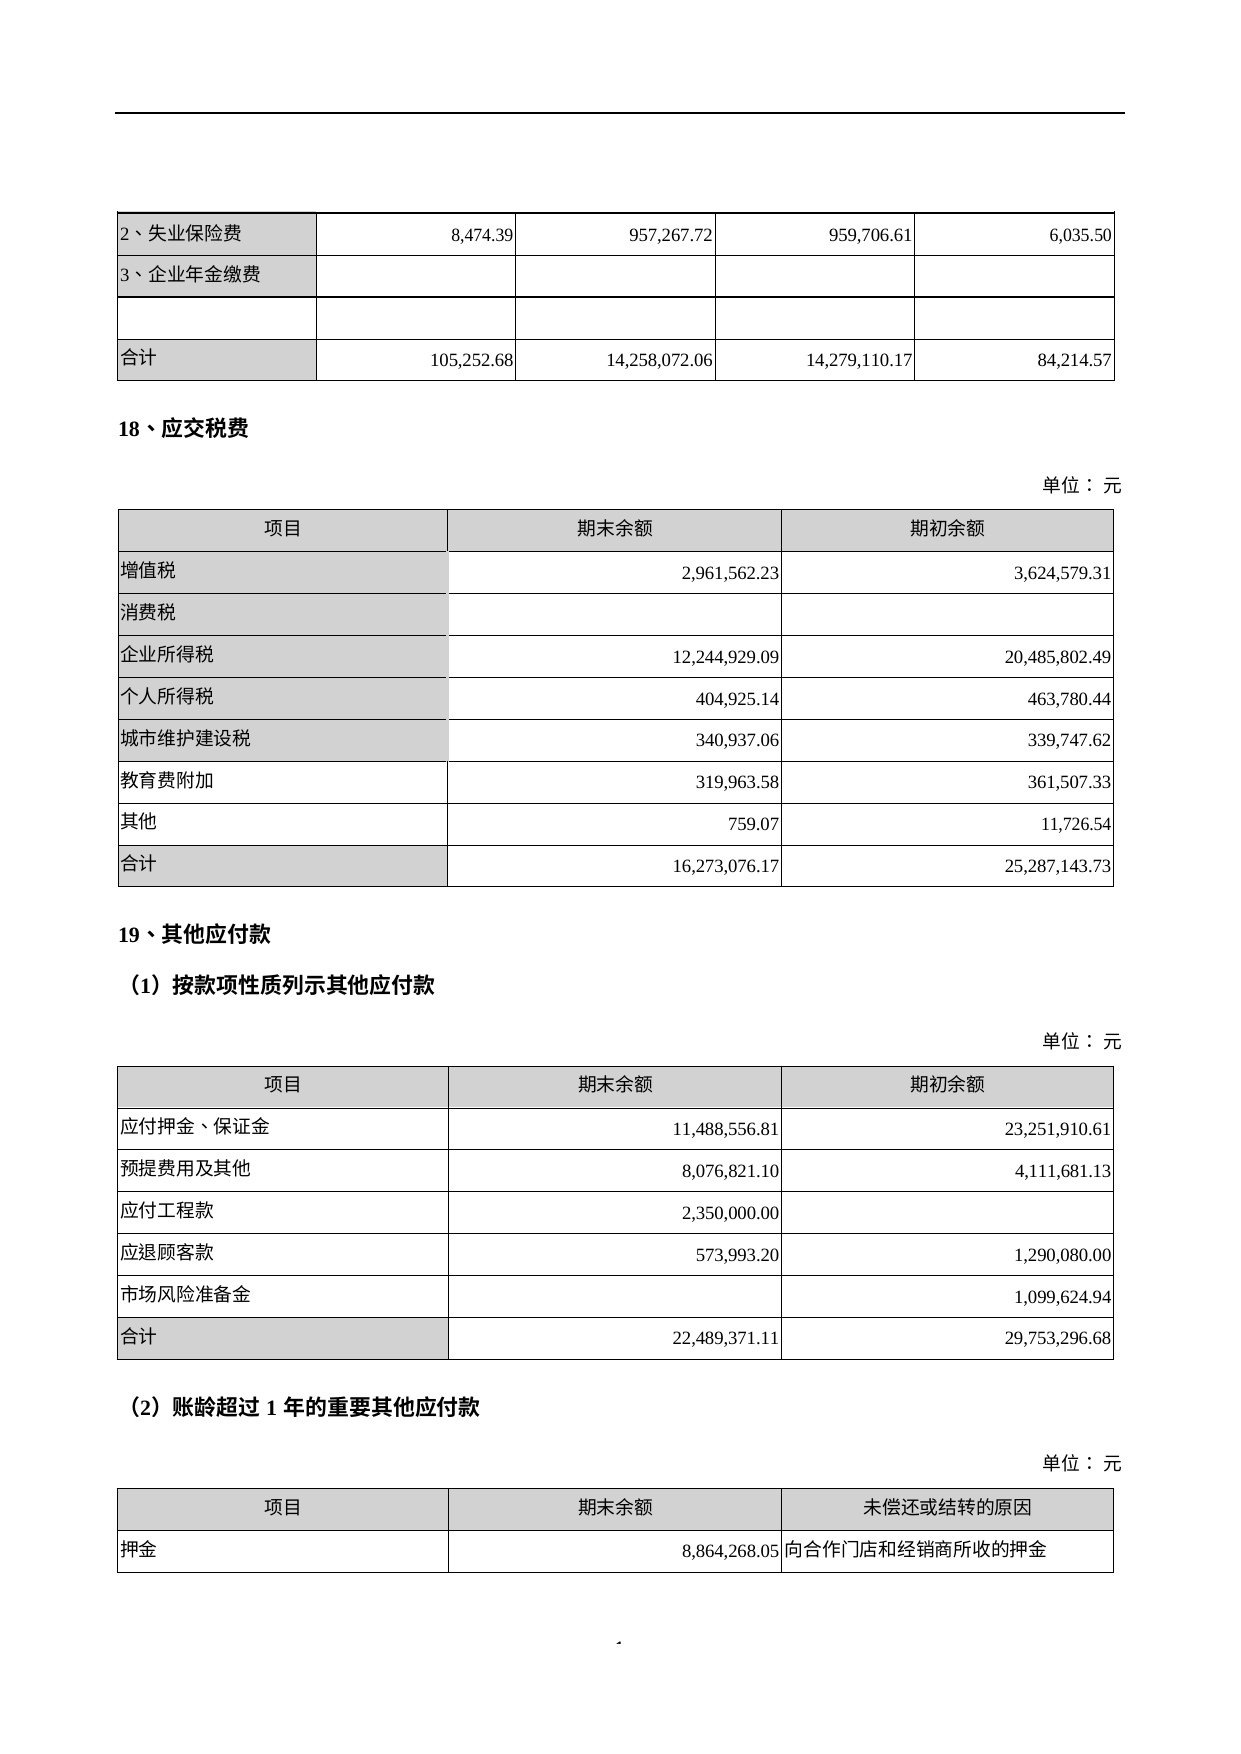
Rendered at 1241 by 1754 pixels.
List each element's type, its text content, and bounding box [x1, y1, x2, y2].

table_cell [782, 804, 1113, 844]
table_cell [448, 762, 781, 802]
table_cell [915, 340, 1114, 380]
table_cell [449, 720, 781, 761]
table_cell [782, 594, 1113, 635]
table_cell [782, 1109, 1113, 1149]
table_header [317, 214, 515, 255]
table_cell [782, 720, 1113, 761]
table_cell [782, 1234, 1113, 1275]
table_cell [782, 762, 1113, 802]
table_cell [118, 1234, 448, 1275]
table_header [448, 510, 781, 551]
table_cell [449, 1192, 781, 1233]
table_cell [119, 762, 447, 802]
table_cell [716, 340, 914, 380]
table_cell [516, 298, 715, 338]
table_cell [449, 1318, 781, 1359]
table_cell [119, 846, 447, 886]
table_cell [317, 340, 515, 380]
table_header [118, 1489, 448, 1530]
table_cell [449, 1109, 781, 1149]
text （1）按款项性质列示其他应付款 [118, 970, 1138, 1000]
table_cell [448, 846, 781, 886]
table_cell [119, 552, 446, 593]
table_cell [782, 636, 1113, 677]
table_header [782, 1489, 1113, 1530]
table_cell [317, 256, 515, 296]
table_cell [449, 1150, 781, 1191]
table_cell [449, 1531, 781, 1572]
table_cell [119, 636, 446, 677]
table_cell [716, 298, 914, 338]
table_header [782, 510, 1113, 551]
text 单位： 元 [102, 472, 1122, 498]
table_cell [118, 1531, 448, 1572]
subtitle 18、应交税费 [118, 409, 1138, 444]
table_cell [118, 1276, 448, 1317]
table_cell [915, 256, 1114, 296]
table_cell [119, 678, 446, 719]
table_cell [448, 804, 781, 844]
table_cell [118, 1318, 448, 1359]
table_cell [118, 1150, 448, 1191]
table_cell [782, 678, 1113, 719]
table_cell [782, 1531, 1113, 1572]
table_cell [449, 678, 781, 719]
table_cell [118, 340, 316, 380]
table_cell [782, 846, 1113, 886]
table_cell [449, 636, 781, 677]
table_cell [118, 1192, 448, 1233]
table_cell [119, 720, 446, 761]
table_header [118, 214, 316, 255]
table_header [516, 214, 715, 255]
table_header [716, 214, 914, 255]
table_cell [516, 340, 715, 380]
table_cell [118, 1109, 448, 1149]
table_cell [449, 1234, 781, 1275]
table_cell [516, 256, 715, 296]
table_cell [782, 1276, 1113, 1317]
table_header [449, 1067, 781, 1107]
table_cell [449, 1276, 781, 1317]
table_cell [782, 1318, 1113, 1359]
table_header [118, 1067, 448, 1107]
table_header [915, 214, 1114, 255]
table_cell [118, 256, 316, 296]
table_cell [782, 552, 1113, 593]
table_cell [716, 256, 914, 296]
text 单位： 元 [102, 1028, 1122, 1054]
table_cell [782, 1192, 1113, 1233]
subtitle 19、其他应付款 [118, 914, 1138, 949]
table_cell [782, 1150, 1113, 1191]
subtitle （2）账龄超过 1 年的重要其他应付款 [118, 1387, 1138, 1422]
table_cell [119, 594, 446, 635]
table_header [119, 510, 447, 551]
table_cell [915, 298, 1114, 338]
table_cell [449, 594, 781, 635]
text 单位： 元 [102, 1451, 1122, 1476]
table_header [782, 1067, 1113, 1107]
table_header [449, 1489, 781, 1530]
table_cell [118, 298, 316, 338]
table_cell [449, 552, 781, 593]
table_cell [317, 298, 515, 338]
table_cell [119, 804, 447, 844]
